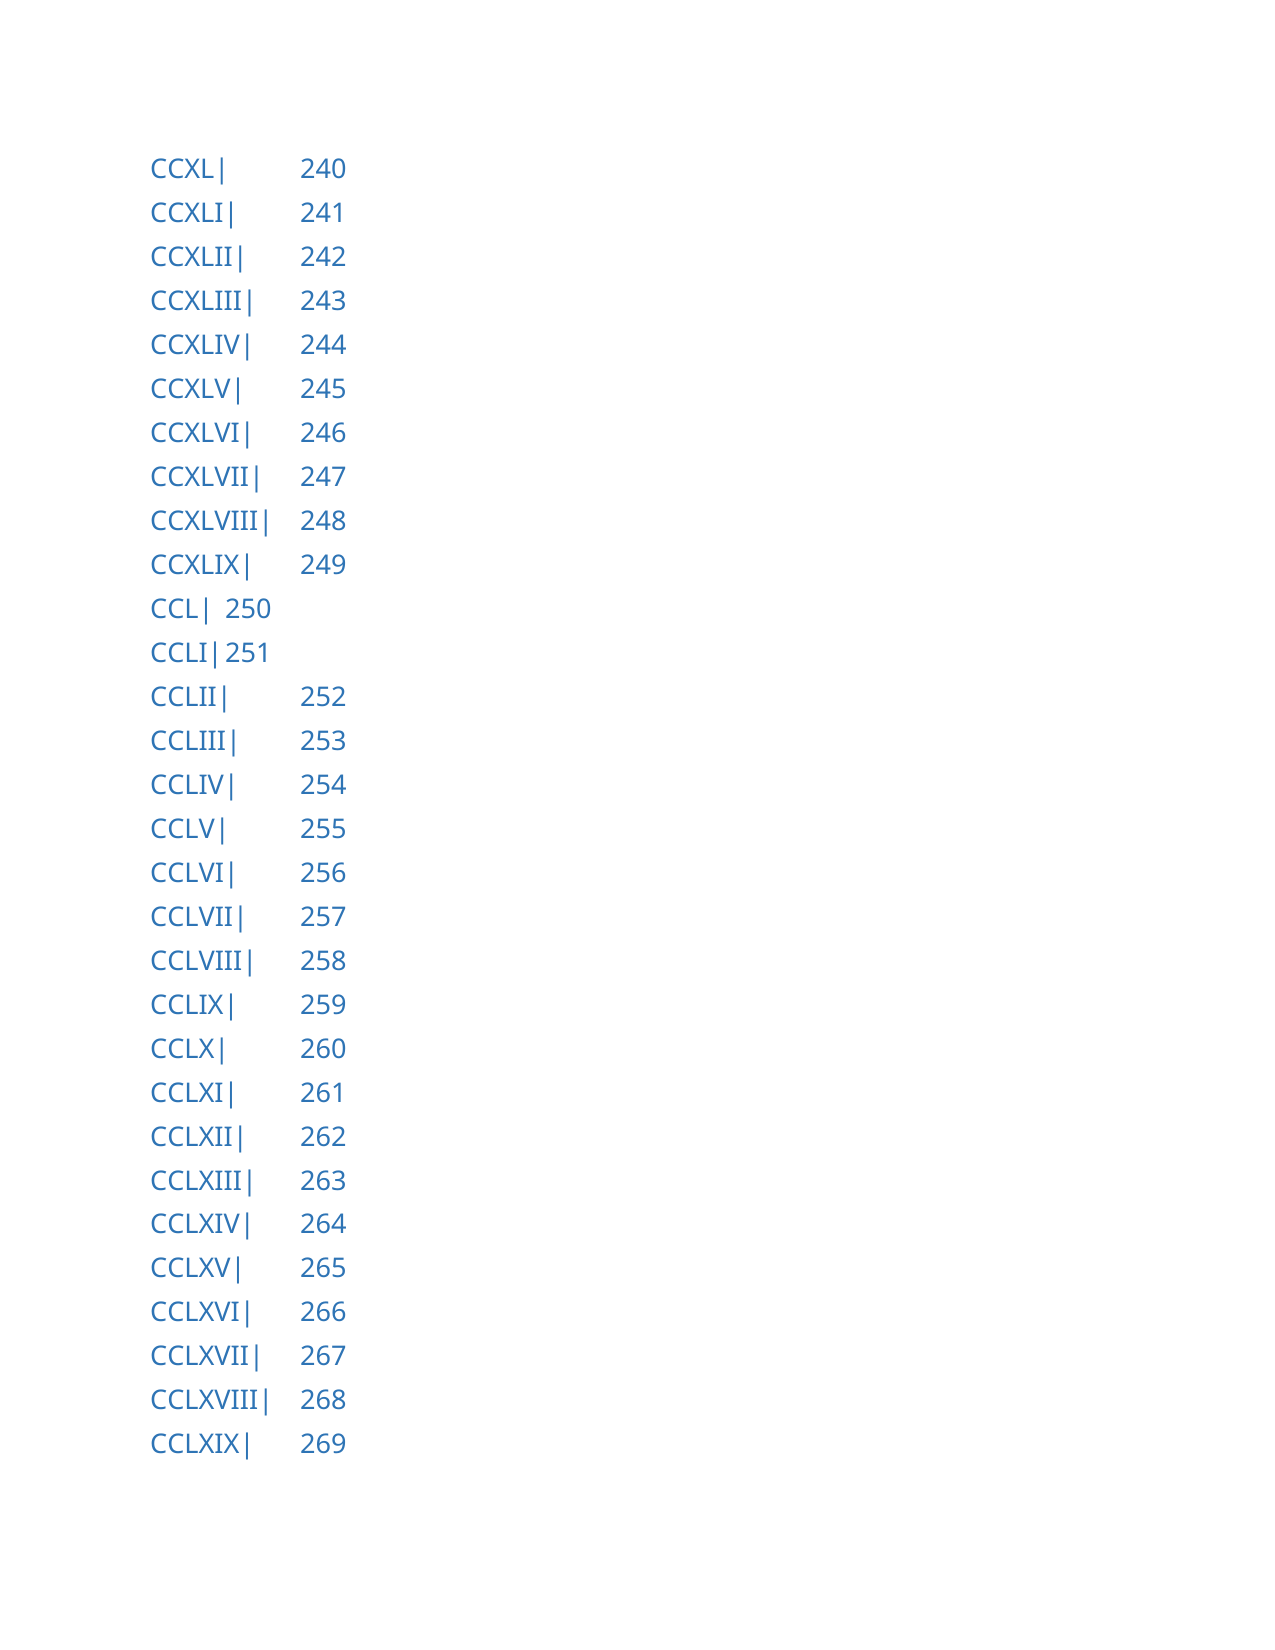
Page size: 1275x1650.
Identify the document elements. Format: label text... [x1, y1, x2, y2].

subtitle 264 [150, 1205, 1125, 1242]
subtitle 244 [150, 326, 1125, 363]
subtitle 248 [150, 502, 1125, 538]
subtitle 254 [150, 765, 1125, 802]
subtitle 246 [150, 414, 1125, 451]
subtitle 247 [150, 458, 1125, 494]
subtitle 260 [150, 1029, 1125, 1066]
subtitle 243 [150, 282, 1125, 319]
subtitle 263 [150, 1161, 1125, 1198]
subtitle 268 [150, 1381, 1125, 1418]
subtitle 250 [150, 589, 1125, 626]
subtitle 269 [150, 1425, 1125, 1462]
subtitle 240 [150, 150, 1125, 187]
subtitle 241 [150, 194, 1125, 231]
subtitle 252 [150, 677, 1125, 714]
subtitle 249 [150, 546, 1125, 582]
subtitle 251 [150, 633, 1125, 670]
subtitle 265 [150, 1249, 1125, 1286]
subtitle 242 [150, 238, 1125, 275]
subtitle 262 [150, 1117, 1125, 1154]
subtitle 261 [150, 1073, 1125, 1110]
subtitle 245 [150, 370, 1125, 407]
subtitle 253 [150, 721, 1125, 758]
subtitle 257 [150, 897, 1125, 934]
subtitle 259 [150, 985, 1125, 1022]
subtitle 256 [150, 853, 1125, 890]
subtitle 258 [150, 941, 1125, 978]
subtitle 266 [150, 1293, 1125, 1330]
subtitle 255 [150, 809, 1125, 846]
subtitle 267 [150, 1337, 1125, 1374]
